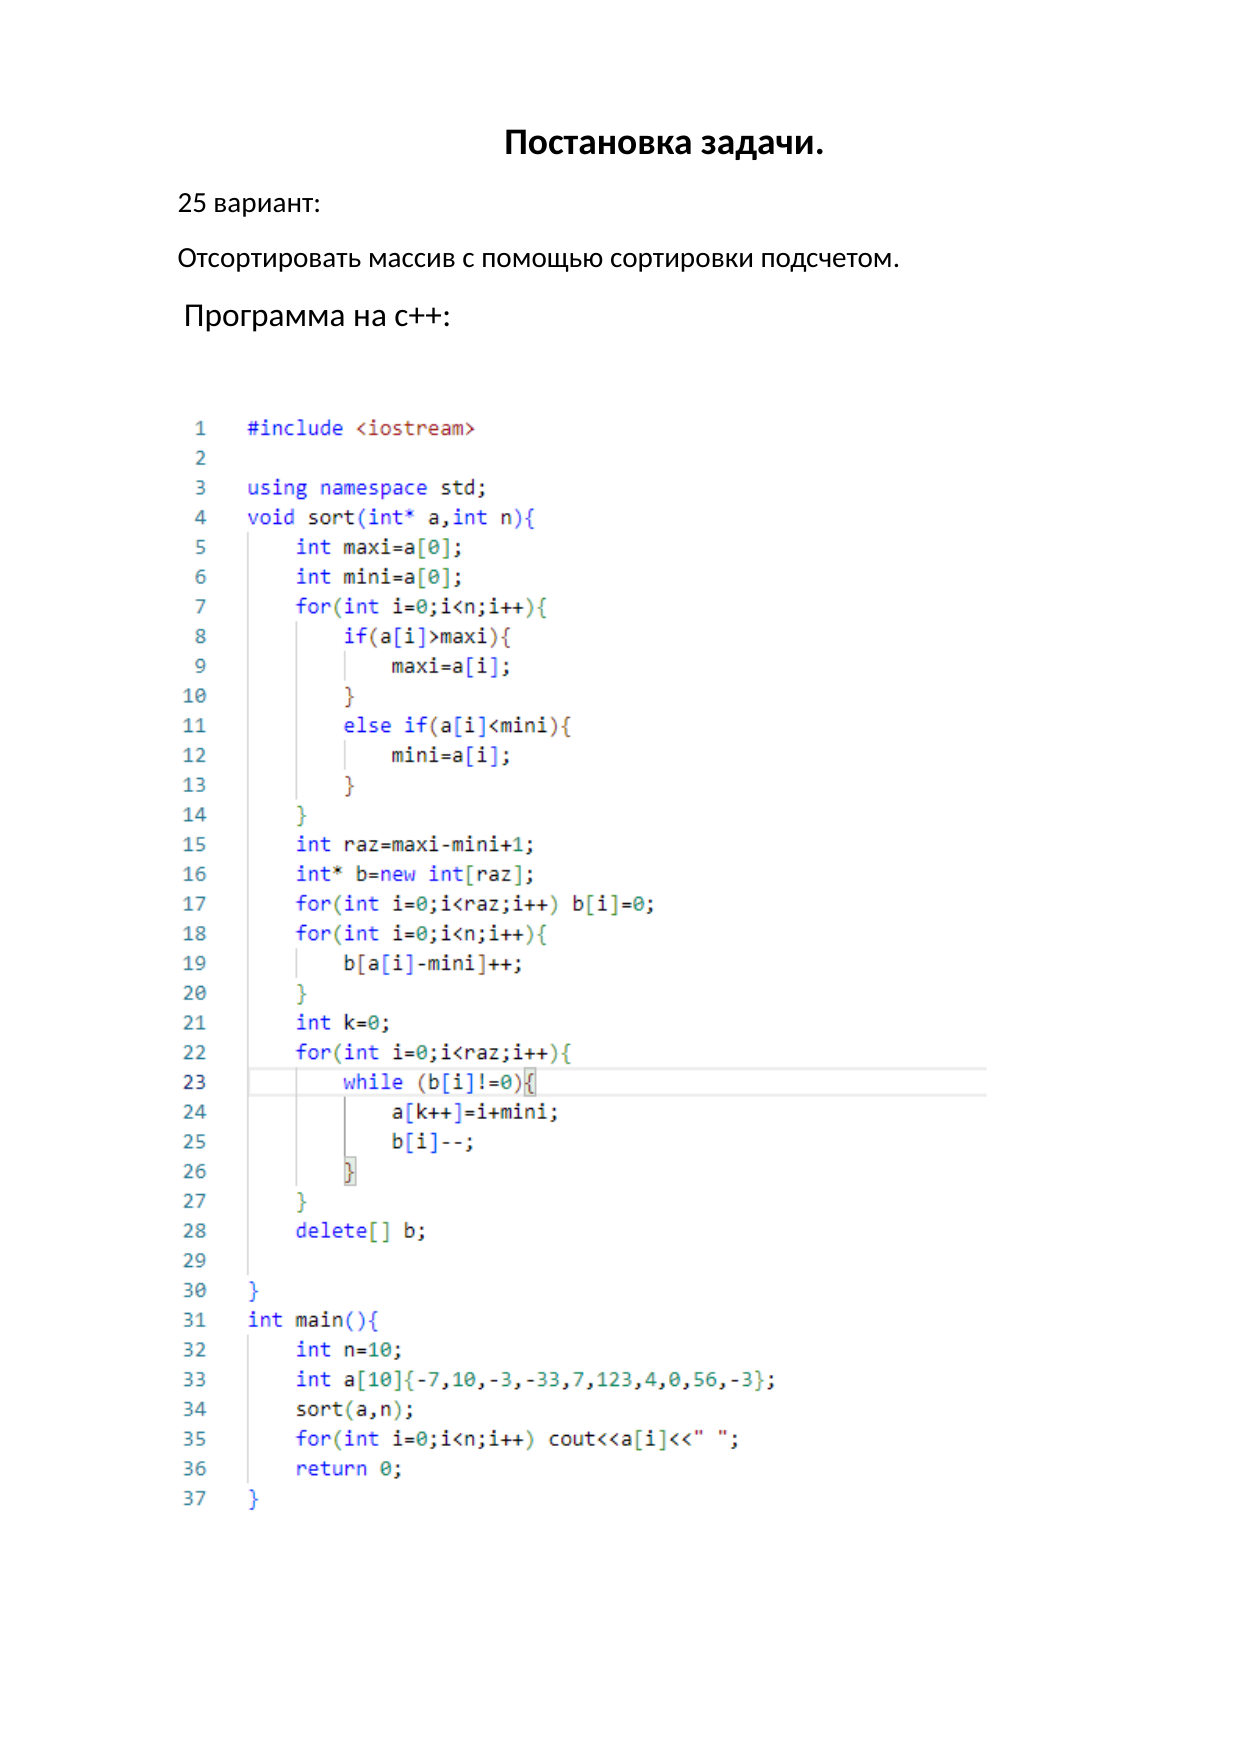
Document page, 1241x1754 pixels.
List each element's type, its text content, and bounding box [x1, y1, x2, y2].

text Программа на с++: [177, 294, 1152, 335]
text 25 вариант: [177, 184, 1152, 220]
text Отсортировать массив с помощью сортировки подсчетом. [177, 239, 1152, 275]
text Постановка задачи. [177, 118, 1152, 164]
picture [177, 415, 987, 1532]
